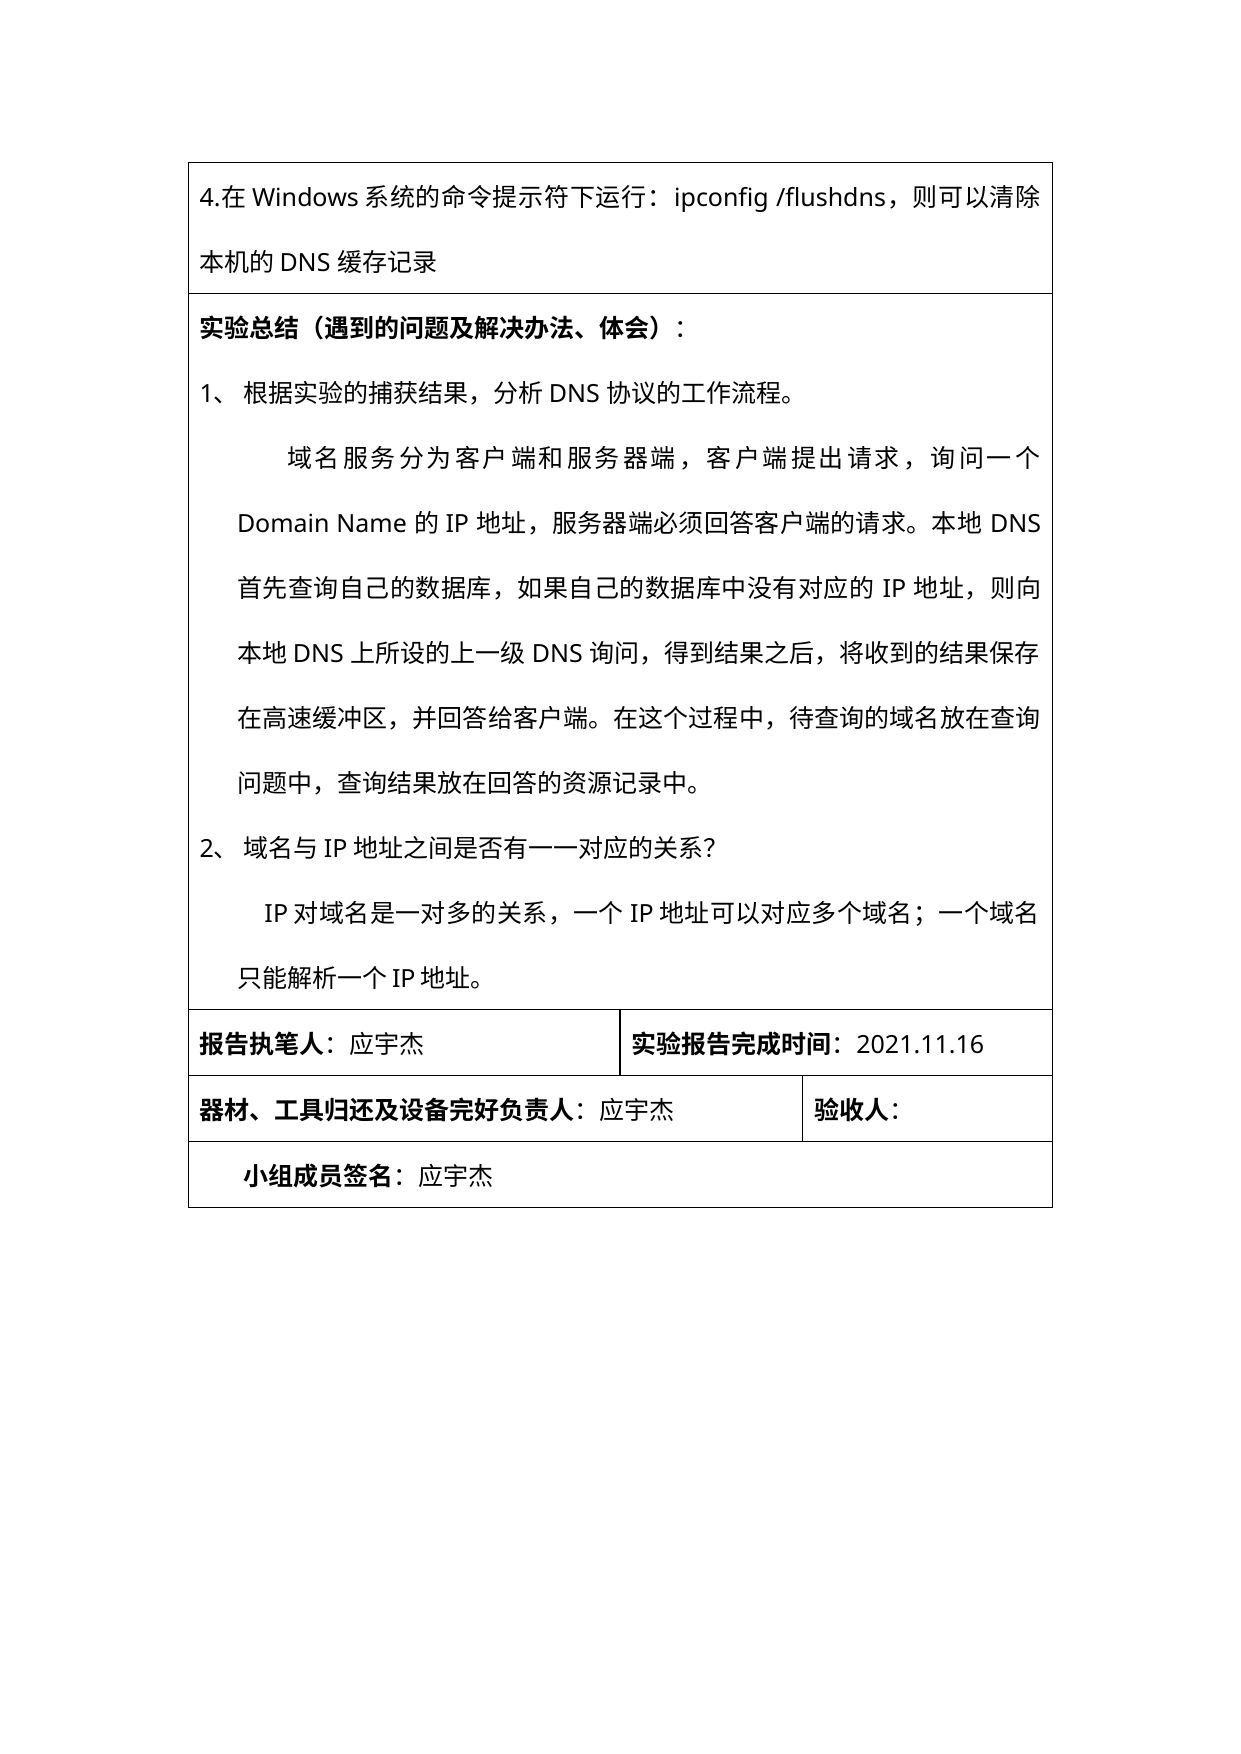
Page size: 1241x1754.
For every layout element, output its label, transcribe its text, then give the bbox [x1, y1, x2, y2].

table_cell 验收人： [803, 1076, 1052, 1141]
table_cell 实验报告完成时间：2021.11.16 [621, 1010, 1052, 1075]
table_cell 报告执笔人：应宇杰 [189, 1010, 619, 1075]
table_cell 器材、工具归还及设备完好负责人：应宇杰 [189, 1076, 802, 1141]
table_cell 小组成员签名：应宇杰 [189, 1142, 1052, 1207]
table_cell 实验总结（遇到的问题及解决办法、体会）： 根据实验的捕获结果，分析 DNS 协议的工作流程。 域名服务分为客户端和服务器端，客户端提出请求，询问一个 Domain Name 的 IP 地址，服务器端必须回答客户端的请求。本地 DNS 首先查询自己的数据库，如果自己的数据库中没有对应的 IP 地址，则向本地 DNS 上所设的上一级 DNS 询问，得到结果之后，将收到的结果保存在高速缓冲区，并回答给客户端。在这个过程中，待查询的域名放在查询问题中，查询结果放在回答的资源记录中。 域名与 IP 地址之间是否有一一对应的关系？ IP对域名是一对多的关系，一个IP地址可以对应多个域名；一个域名只能解析一个IP地址。 [189, 294, 1052, 1009]
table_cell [189, 163, 1052, 293]
